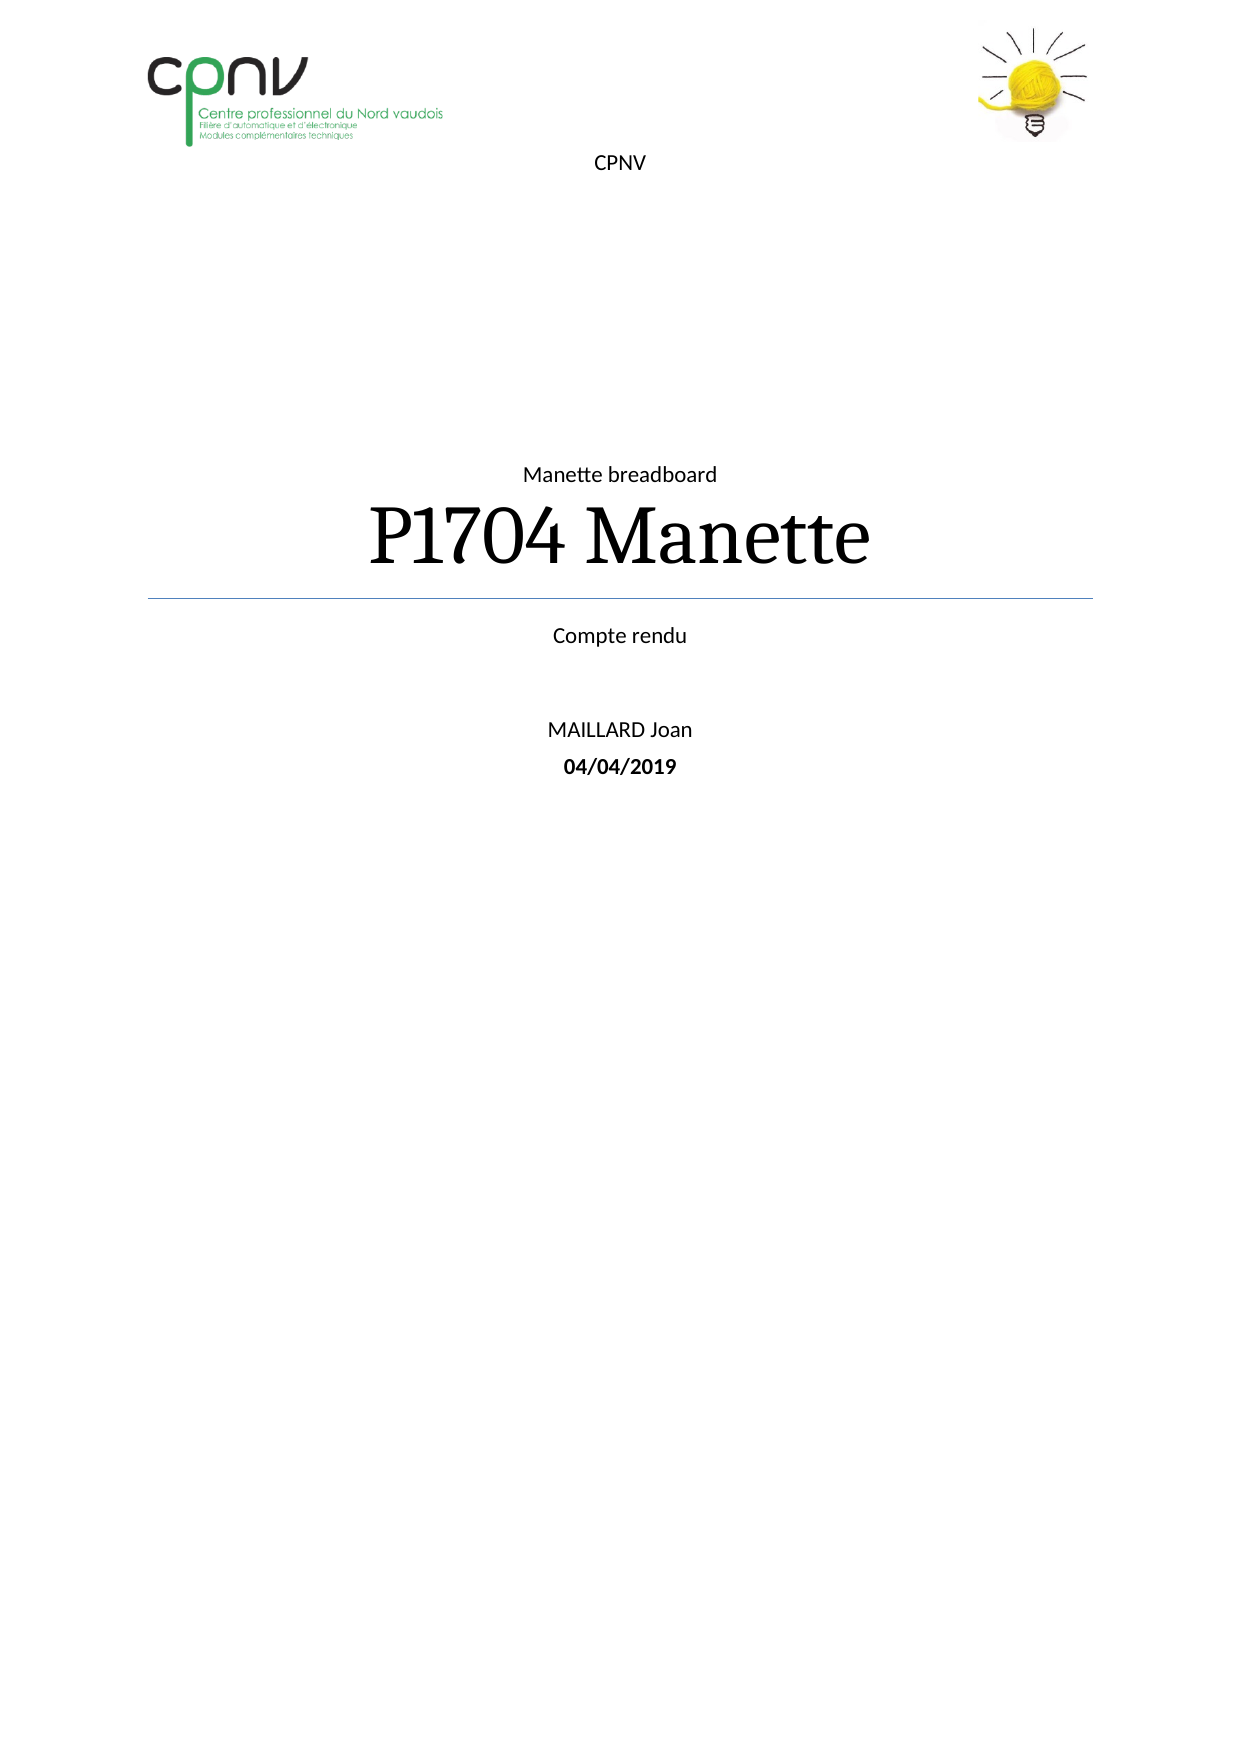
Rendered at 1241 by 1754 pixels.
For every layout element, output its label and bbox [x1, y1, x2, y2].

picture [147, 57, 443, 147]
picture [978, 20, 1093, 142]
